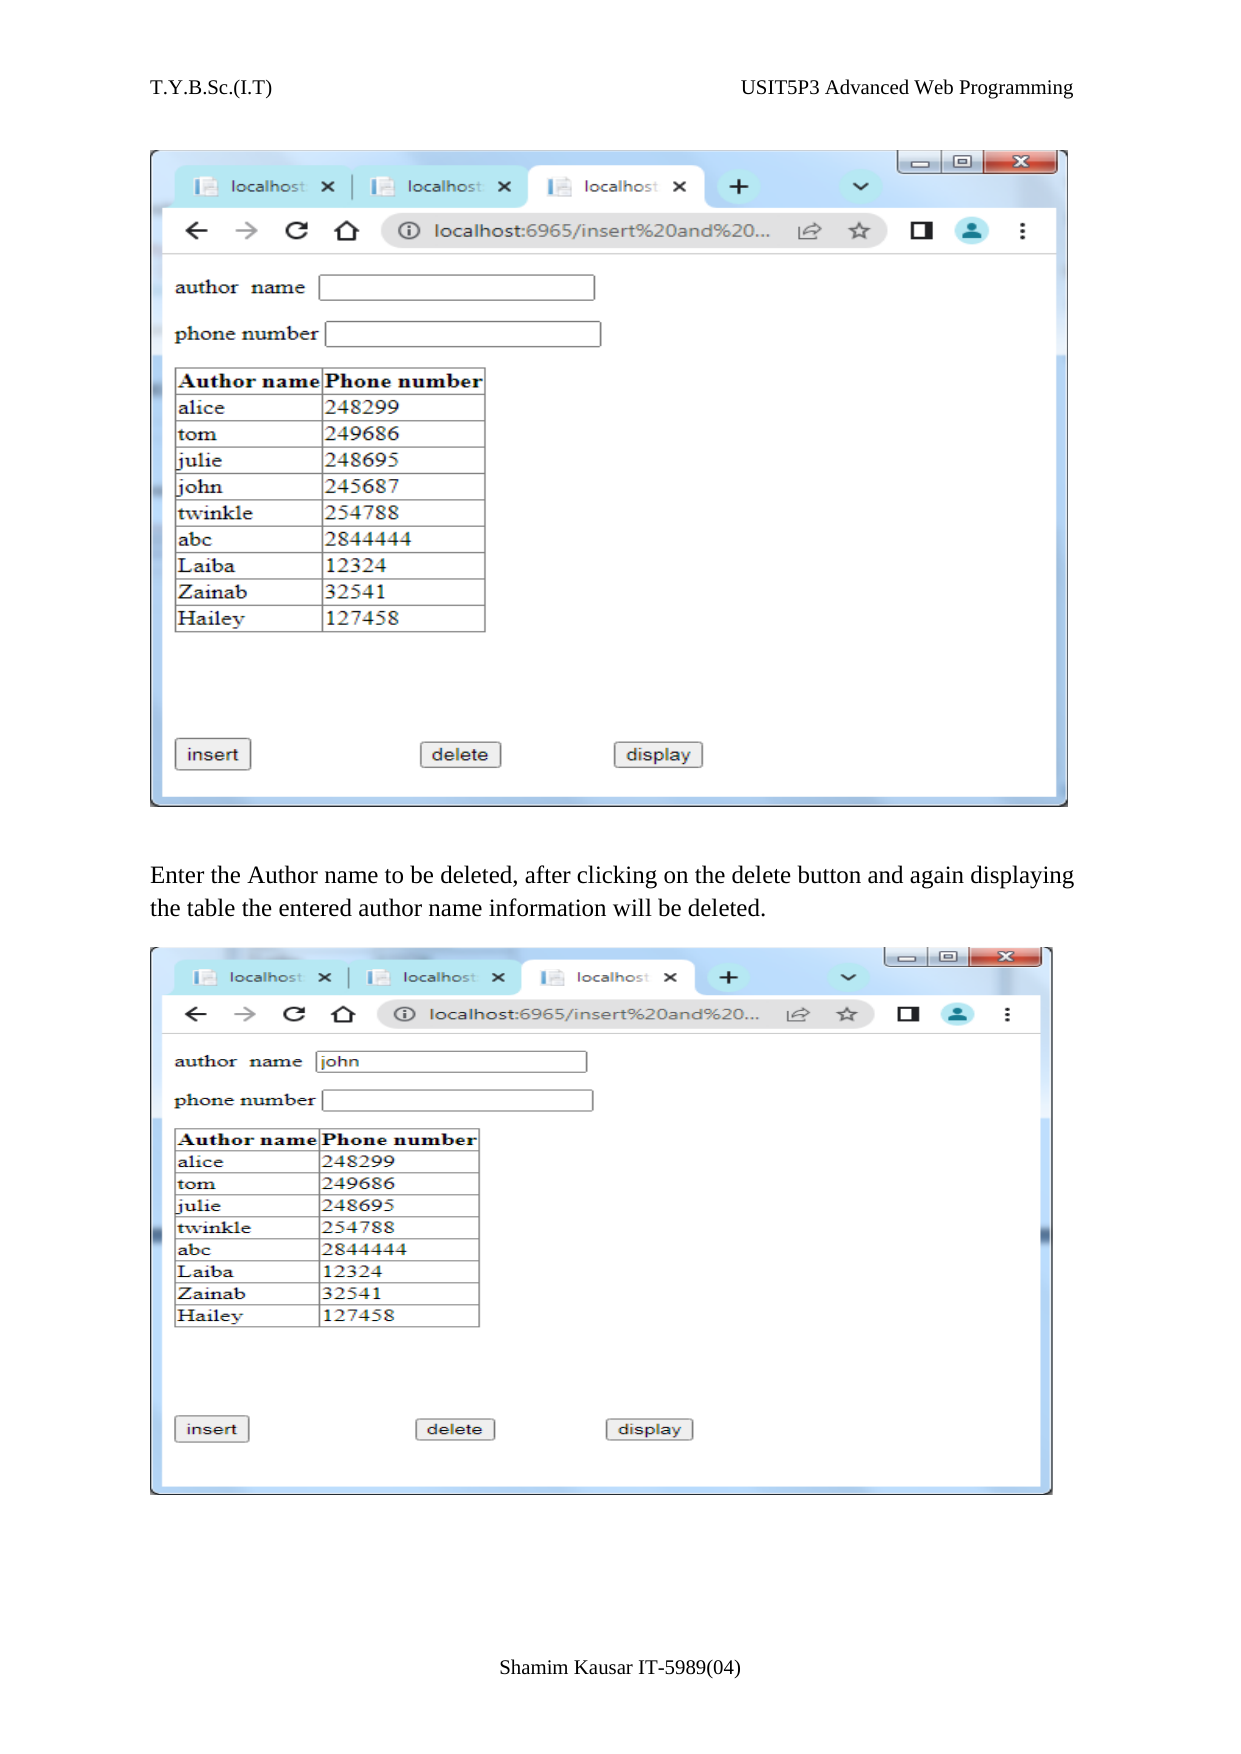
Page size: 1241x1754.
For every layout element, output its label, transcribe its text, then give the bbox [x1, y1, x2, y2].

picture [150, 150, 1068, 807]
picture [150, 947, 1053, 1495]
text Enter the Author name to be deleted, after clicking on the delete button and again displaying the table the entered author name information will be deleted. [150, 860, 1090, 922]
